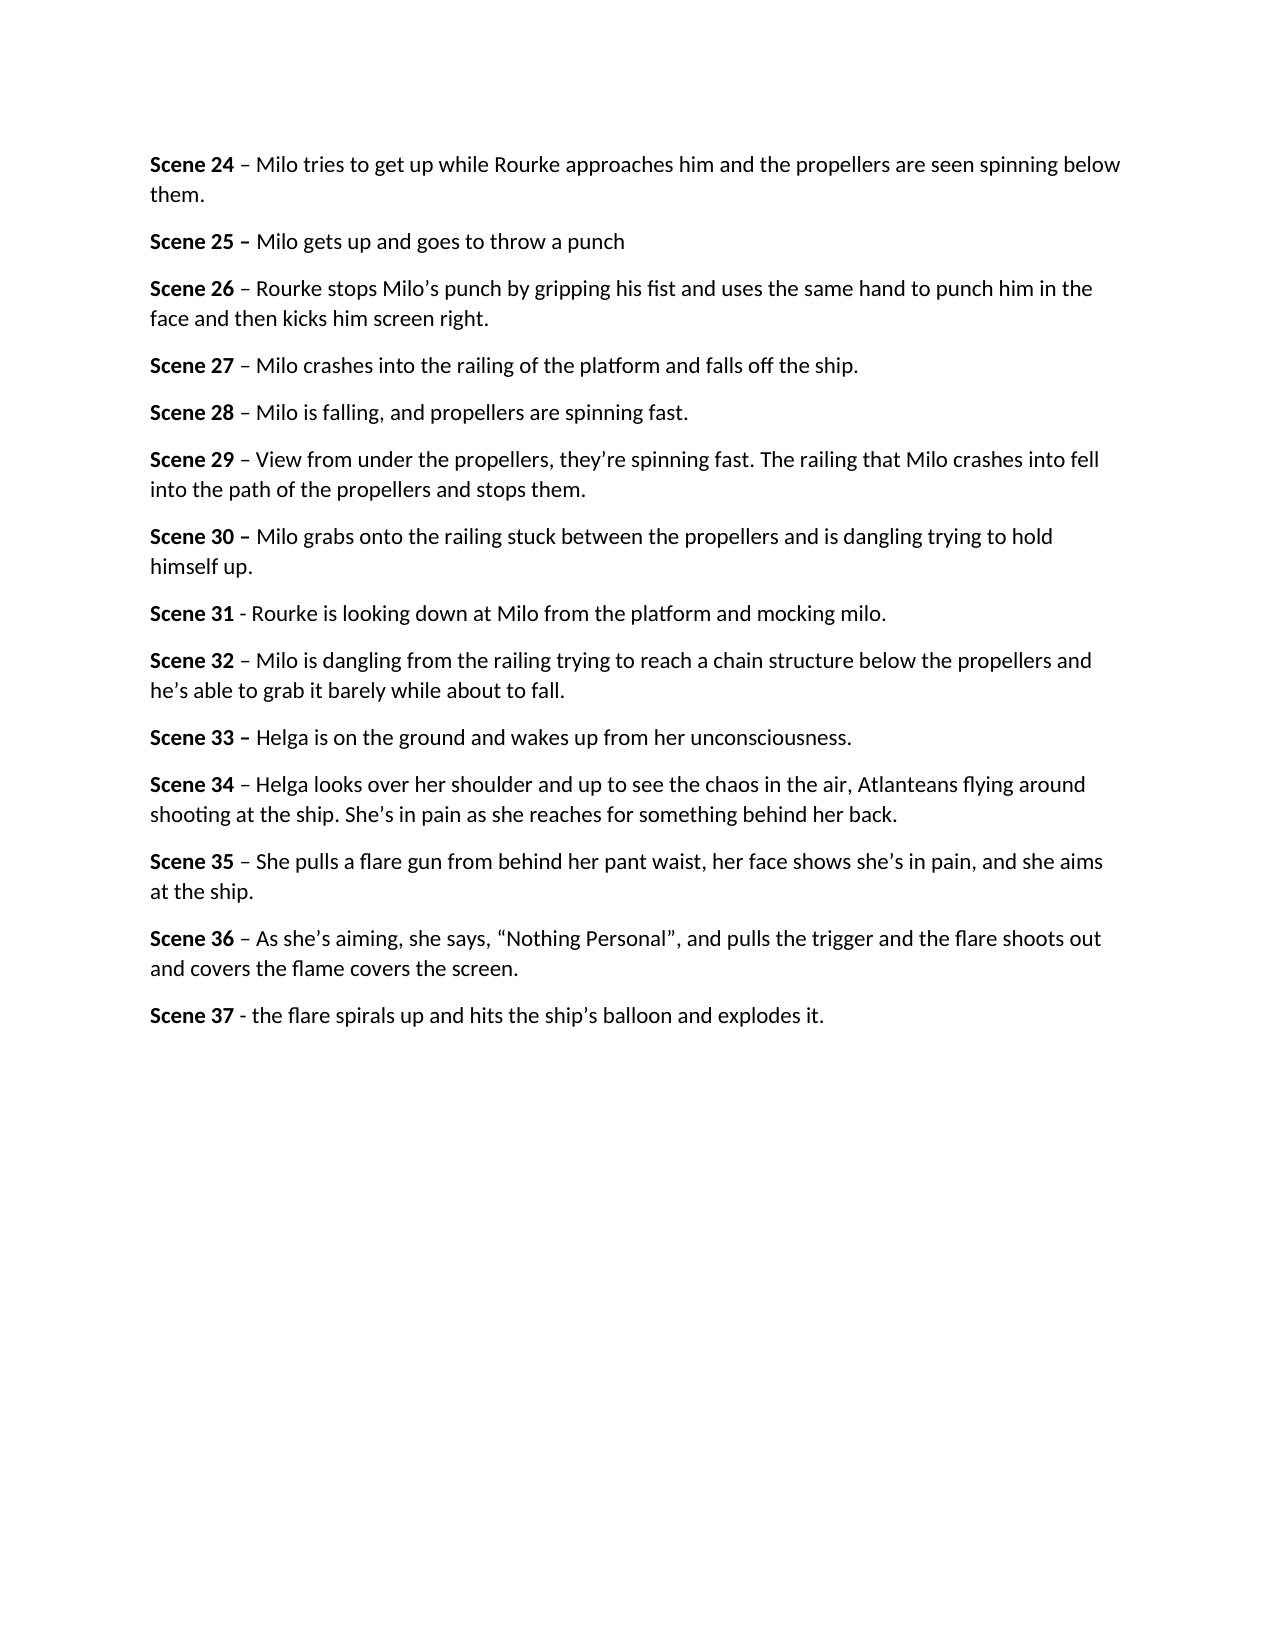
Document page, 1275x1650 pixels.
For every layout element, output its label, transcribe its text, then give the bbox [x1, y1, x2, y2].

text Scene 31 - Rourke is looking down at Milo from the platform and mocking milo. [150, 599, 1125, 627]
text Scene 35 – She pulls a flare gun from behind her pant waist, her face shows she’s in pain, and she aims at the ship. [150, 847, 1125, 905]
text Scene 37 - the flare spirals up and hits the ship’s balloon and explodes it. [150, 1001, 1125, 1029]
text Scene 34 – Helga looks over her shoulder and up to see the chaos in the air, Atlanteans flying around shooting at the ship. She’s in pain as she reaches for something behind her back. [150, 770, 1125, 828]
text Scene 30 – Milo grabs onto the railing stuck between the propellers and is dangling trying to hold himself up. [150, 522, 1125, 580]
text Scene 32 – Milo is dangling from the railing trying to reach a chain structure below the propellers and he’s able to grab it barely while about to fall. [150, 646, 1125, 704]
text Scene 28 – Milo is falling, and propellers are spinning fast. [150, 398, 1125, 426]
text Scene 33 – Helga is on the ground and wakes up from her unconsciousness. [150, 723, 1125, 751]
text Scene 29 – View from under the propellers, they’re spinning fast. The railing that Milo crashes into fell into the path of the propellers and stops them. [150, 445, 1125, 503]
text Scene 24 – Milo tries to get up while Rourke approaches him and the propellers are seen spinning below them. [150, 150, 1125, 208]
text Scene 36 – As she’s aiming, she says, “Nothing Personal”, and pulls the trigger and the flare shoots out and covers the flame covers the screen. [150, 924, 1125, 982]
text Scene 25 – Milo gets up and goes to throw a punch [150, 227, 1125, 255]
text Scene 26 – Rourke stops Milo’s punch by gripping his fist and uses the same hand to punch him in the face and then kicks him screen right. [150, 274, 1125, 332]
text Scene 27 – Milo crashes into the railing of the platform and falls off the ship. [150, 351, 1125, 379]
